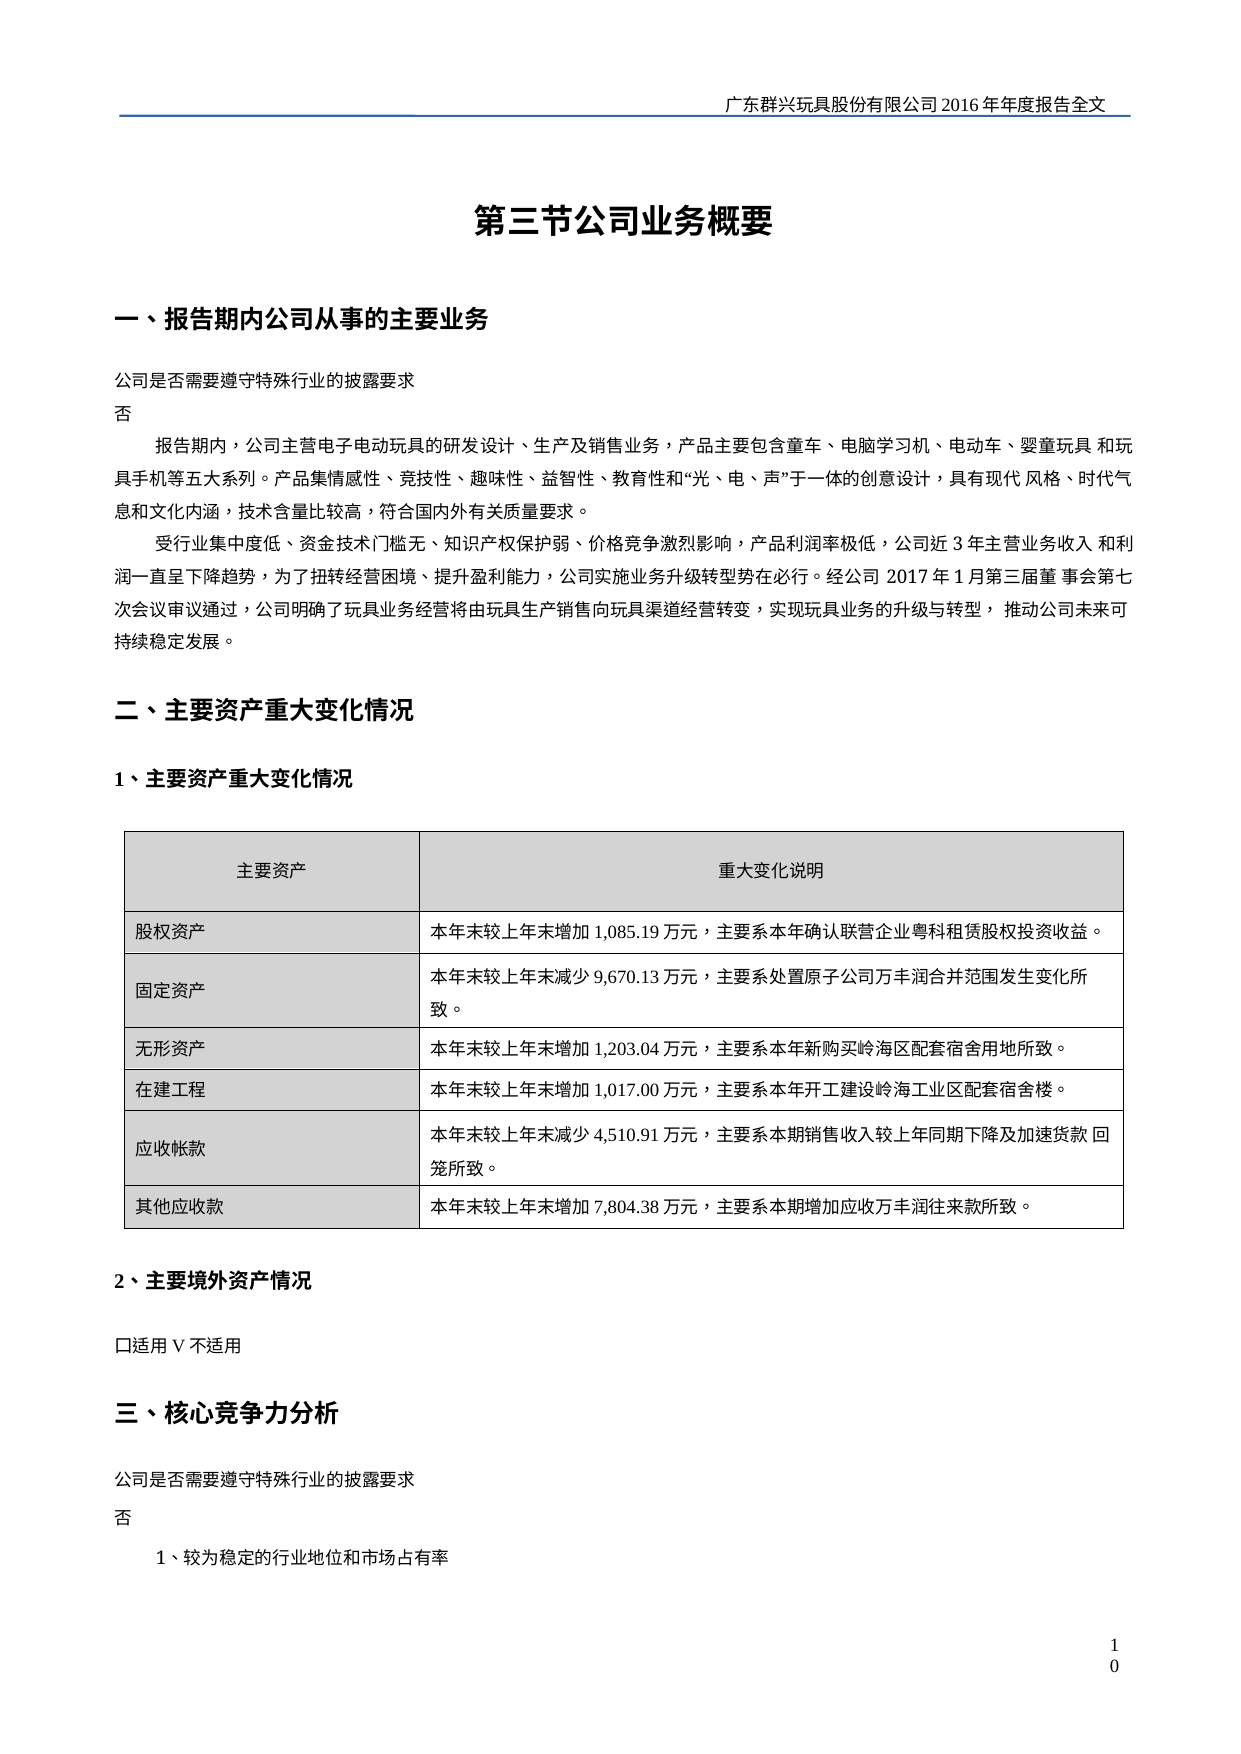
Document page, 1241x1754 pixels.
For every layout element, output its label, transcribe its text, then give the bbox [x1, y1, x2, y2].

table_cell 本年末较上年末增加1,203.04万元，主要系本年新购买岭海区配套宿舍用地所致。 [420, 1028, 1123, 1068]
table_cell 其他应收款 [125, 1186, 419, 1228]
text 1、较为稳定的行业地位和市场占有率 [114, 1544, 1133, 1570]
text 否 [114, 394, 1133, 427]
text 1、主要资产重大变化情况 [114, 764, 1133, 793]
text 公司是否需要遵守特殊行业的披露要求 [114, 361, 1133, 394]
table_cell 无形资产 [125, 1028, 419, 1068]
text 报告期内，公司主营电子电动玩具的研发设计、生产及销售业务，产品主要包含童车、电脑学习机、电动车、婴童玩具 和玩具手机等五大系列。产品集情感性、竞技性、趣味性、益智性、教育性和“光、电、声”于一体的创意设计，具有现代 风格、时代气息和文化内涵，技术含量比较高，符合国内外有关质量要求。 [114, 427, 1133, 525]
text 三、核心竞争力分析 [114, 1395, 1133, 1429]
table_cell 本年末较上年末减少4,510.91万元，主要系本期销售收入较上年同期下降及加速货款 回笼所致。 [420, 1111, 1123, 1185]
table_cell 本年末较上年末增加1,017.00万元，主要系本年开工建设岭海工业区配套宿舍楼。 [420, 1070, 1123, 1110]
table_header 重大变化说明 [420, 832, 1123, 911]
text 公司是否需要遵守特殊行业的披露要求 [114, 1467, 1133, 1491]
table_cell 应收帐款 [125, 1111, 419, 1185]
table_header 主要资产 [125, 832, 419, 911]
text 二、主要资产重大变化情况 [114, 693, 1133, 727]
table_cell 本年末较上年末增加7,804.38万元，主要系本期增加应收万丰润往来款所致。 [420, 1186, 1123, 1228]
text 2、主要境外资产情况 [114, 1266, 1133, 1295]
text 受行业集中度低、资金技术门槛无、知识产权保护弱、价格竞争激烈影响，产品利润率极低，公司近3年主营业务收入 和利润一直呈下降趋势，为了扭转经营困境、提升盈利能力，公司实施业务升级转型势在必行。经公司2017年1月第三届董 事会第七次会议审议通过，公司明确了玩具业务经营将由玩具生产销售向玩具渠道经营转变，实现玩具业务的升级与转型， 推动公司未来可持续稳定发展。 [114, 525, 1133, 656]
text 第三节公司业务概要 [114, 198, 1133, 244]
table_cell 固定资产 [125, 954, 419, 1027]
table_cell 本年末较上年末增加1,085.19万元，主要系本年确认联营企业粤科租赁股权投资收益。 [420, 912, 1123, 952]
table_cell 本年末较上年末减少9,670.13万元，主要系处置原子公司万丰润合并范围发生变化所 致。 [420, 954, 1123, 1027]
table_cell 股权资产 [125, 912, 419, 952]
table_cell 在建工程 [125, 1070, 419, 1110]
text 一、报告期内公司从事的主要业务 [114, 302, 1133, 336]
text 否 [114, 1506, 1133, 1530]
text 口适用V不适用 [114, 1332, 1133, 1358]
